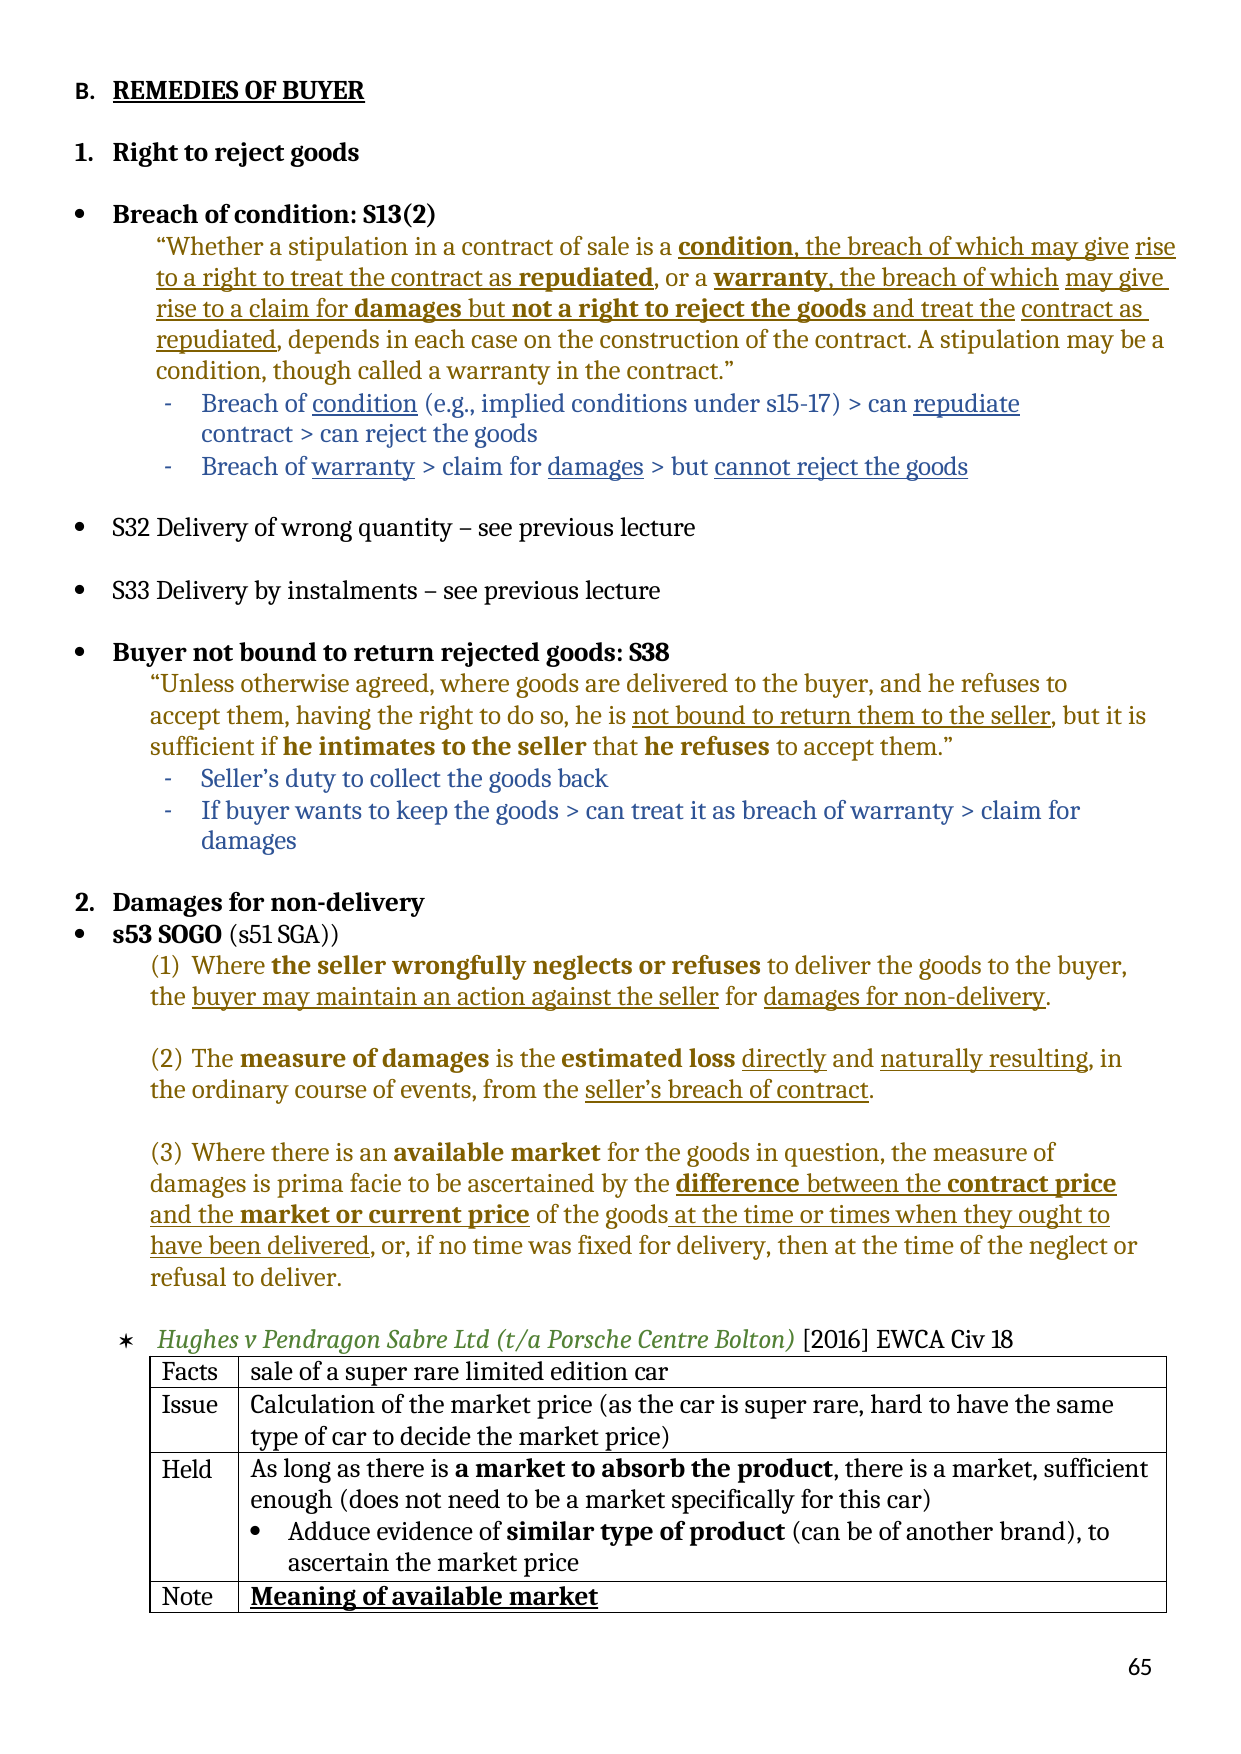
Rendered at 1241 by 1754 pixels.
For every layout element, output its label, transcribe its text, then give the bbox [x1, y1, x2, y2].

list Seller’s duty to collect the goods back [163, 762, 1181, 794]
list Breach of condition: S13(2) [75, 199, 1181, 231]
subtitle Right to reject goods [75, 137, 1181, 168]
list Where there is an available market for the goods in question, the measure of damages is prima facie to be ascertained by the difference between the contract price and the market or current price of the goods at the time or times when they ought to have been delivered, or, if no time was fixed for delivery, then at the time of the neglect or refusal to deliver. [150, 1137, 1154, 1293]
table_cell Meaning of available market [239, 1582, 1166, 1612]
table_cell Held [151, 1453, 238, 1581]
list If buyer wants to keep the goods > can treat it as breach of warranty > claim for damages [163, 795, 1112, 856]
table_cell Calculation of the market price (as the car is super rare, hard to have the same type of car to decide the market price) [239, 1388, 1166, 1452]
list s53 SOGO (s51 SGA)) [75, 919, 1181, 950]
list The measure of damages is the estimated loss directly and naturally resulting, in the ordinary course of events, from the seller’s breach of contract. [150, 1043, 1146, 1106]
subtitle Buyer not bound to return rejected goods: S38 [75, 637, 1181, 668]
list Breach of condition (e.g., implied conditions under s15-17) > can repudiate contract > can reject the goods [163, 386, 1066, 449]
table_header sale of a super rare limited edition car [239, 1357, 1166, 1387]
text  Hughes v Pendragon Sabre Ltd (t/a Porsche Centre Bolton) [2016] EWCA Civ 18 [119, 1324, 1181, 1355]
table_cell Issue [151, 1388, 238, 1452]
table_header Facts [151, 1357, 238, 1387]
subtitle Damages for non-delivery [75, 887, 1181, 918]
list S33 Delivery by instalments – see previous lecture [75, 575, 1181, 606]
list Where the seller wrongfully neglects or refuses to deliver the goods to the buyer, the buyer may maintain an action against the seller for damages for non-delivery. [150, 950, 1153, 1012]
table_cell Note [151, 1582, 238, 1612]
list REMEDIES OF BUYER [75, 75, 1181, 106]
list Breach of warranty > claim for damages > but cannot reject the goods [163, 449, 1181, 482]
list S32 Delivery of wrong quantity – see previous lecture [75, 512, 1181, 544]
text “Unless otherwise agreed, where goods are delivered to the buyer, and he refuses to [150, 668, 1181, 700]
table_cell As long as there is a market to absorb the product, there is a market, sufficient enough (does not need to be a market specifically for this car) Adduce evidence of similar type of product (can be of another brand), to ascertain the market price [239, 1453, 1166, 1581]
text accept them, having the right to do so, he is not bound to return them to the seller, but it is sufficient if he intimates to the seller that he refuses to accept them.” [150, 700, 1161, 762]
text “Whether a stipulation in a contract of sale is a condition, the breach of which may give rise to a right to treat the contract as repudiated, or a warranty, the breach of which may give rise to a claim for damages but not a right to reject the goods and treat the contract as repudiated, depends in each case on the construction of the contract. A stipulation may be a condition, though called a warranty in the contract.” [156, 231, 1181, 386]
